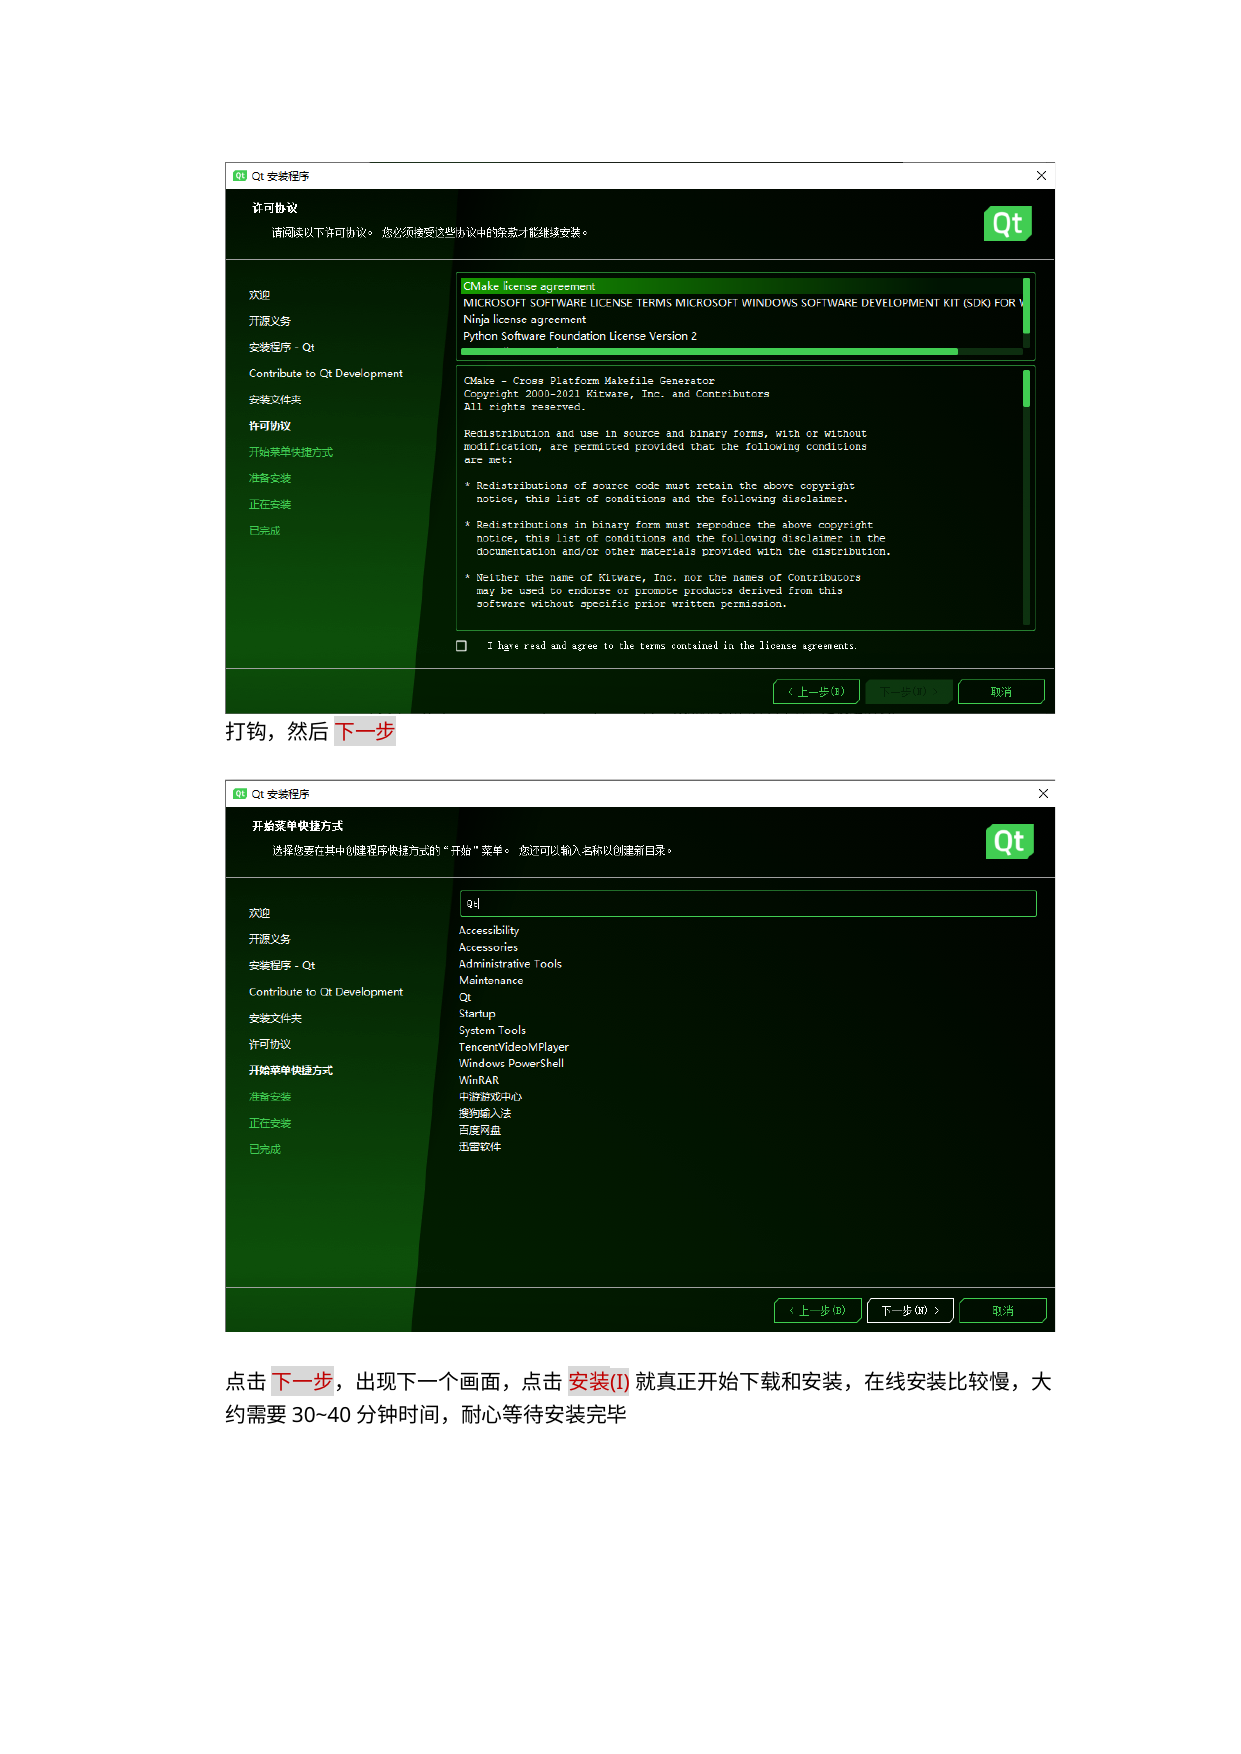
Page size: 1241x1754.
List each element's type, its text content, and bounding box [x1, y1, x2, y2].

picture [225, 779, 1055, 1332]
list 打钩，然后 下一步 [225, 714, 1053, 747]
picture [225, 162, 1055, 714]
list 点击 下一步，出现下一个画面，点击 安装(I) 就真正开始下载和安装，在线安装比较慢，大约需要30~40 分钟时间，耐心等待安装完毕 [225, 1364, 1053, 1429]
